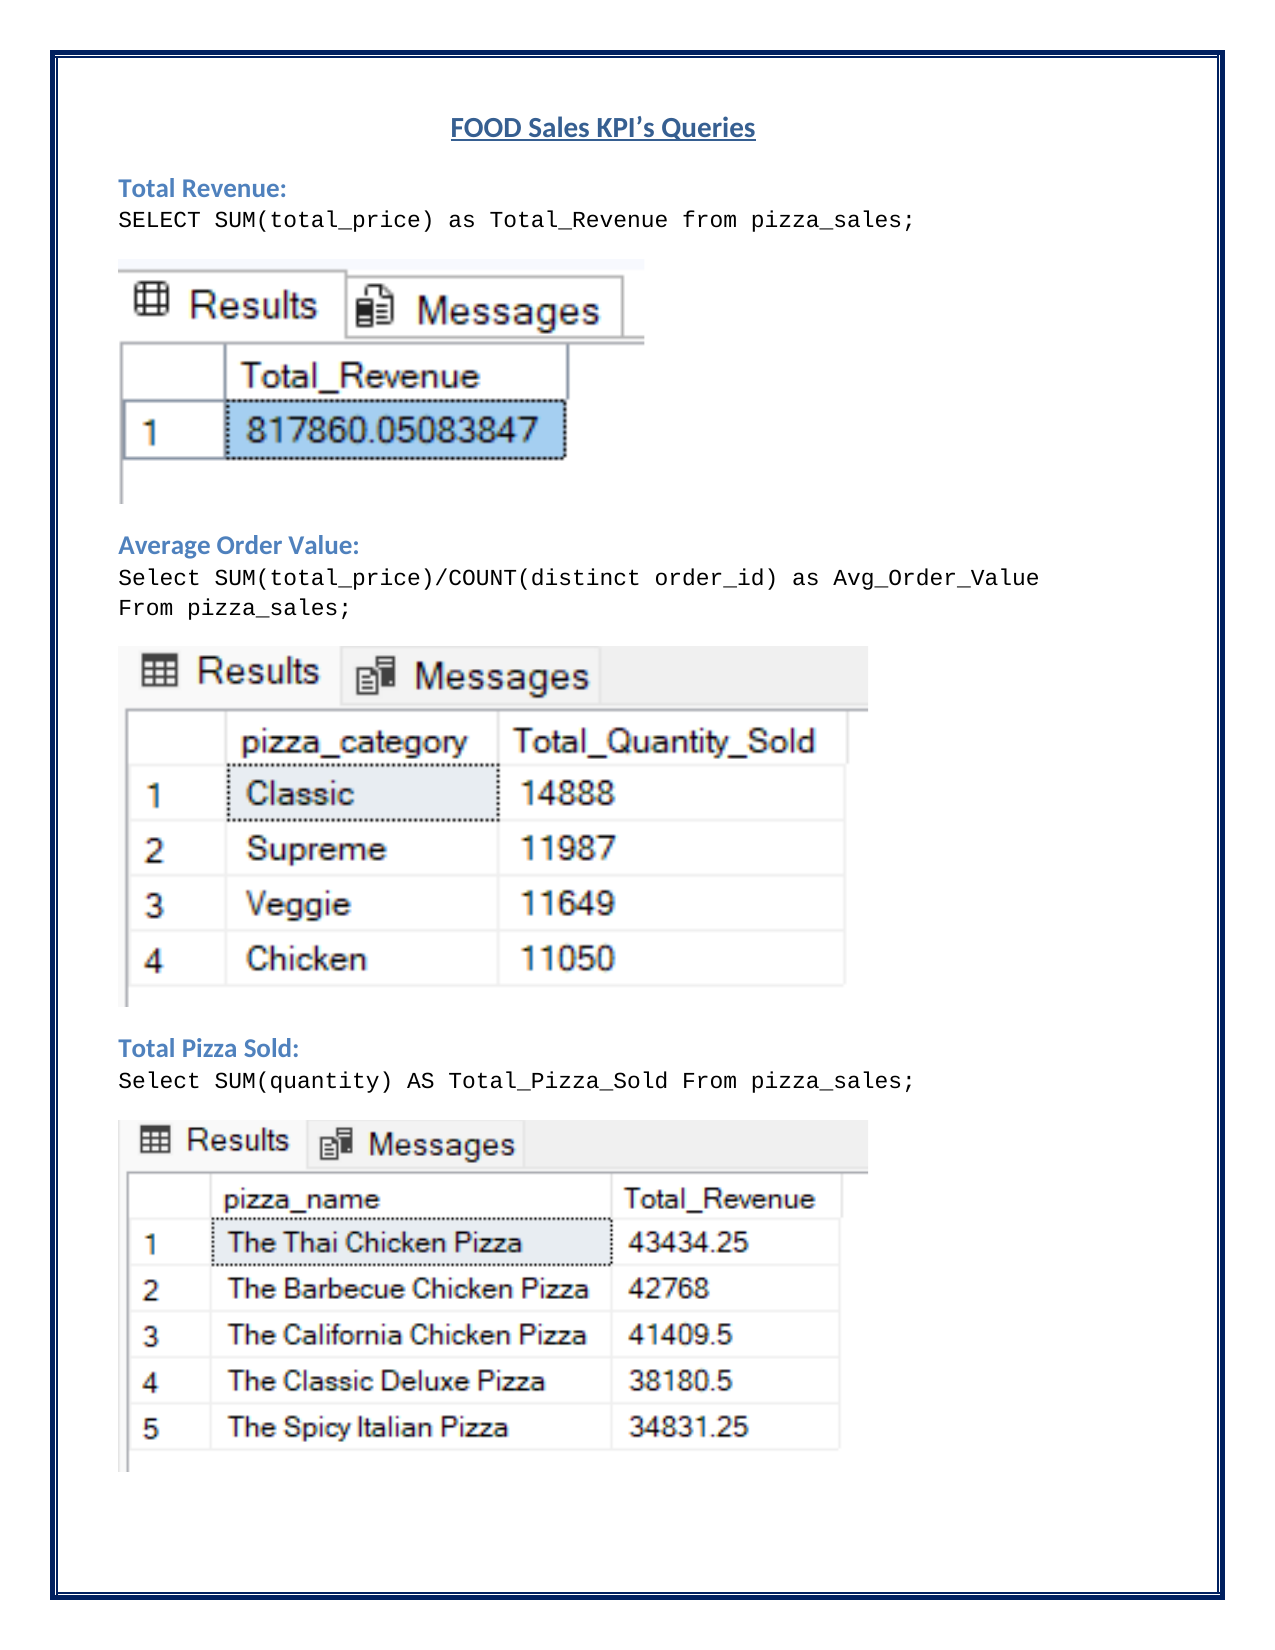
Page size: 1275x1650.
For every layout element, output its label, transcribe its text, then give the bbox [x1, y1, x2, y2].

subtitle FOOD Sales KPI’s Queries [118, 109, 1088, 145]
text Select SUM(total_price)/COUNT(distinct order_id) as Avg_Order_Value From pizza_sales; [118, 566, 1088, 622]
picture [118, 1120, 869, 1472]
subtitle Total Pizza Sold: [118, 1031, 1088, 1064]
subtitle Total Revenue: [118, 171, 1088, 204]
subtitle Average Order Value: [118, 528, 1088, 562]
text Select SUM(quantity) AS Total_Pizza_Sold From pizza_sales; [118, 1069, 1088, 1095]
picture [118, 646, 869, 1007]
text SELECT SUM(total_price) as Total_Revenue from pizza_sales; [118, 209, 1088, 235]
picture [118, 259, 645, 504]
